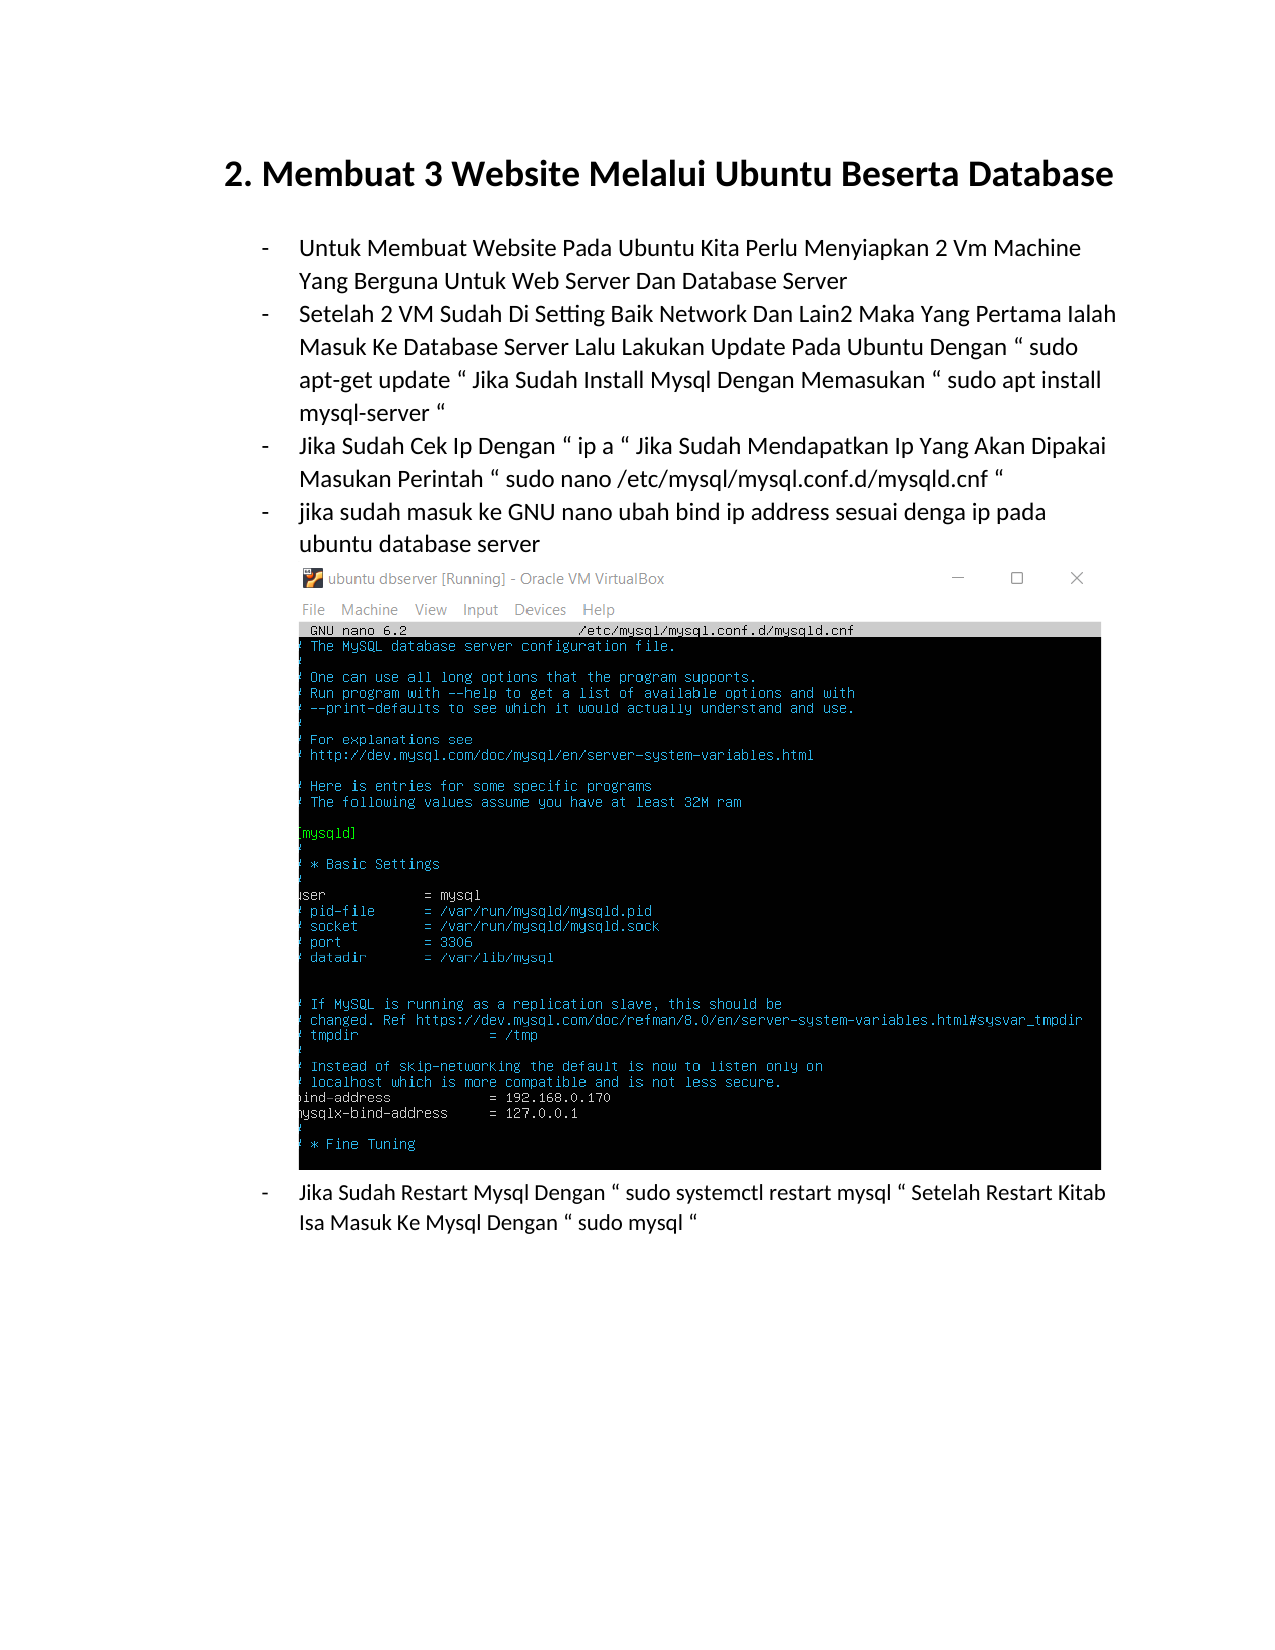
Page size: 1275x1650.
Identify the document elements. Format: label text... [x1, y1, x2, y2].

list Jika Sudah Cek Ip Dengan “ ip a “ Jika Sudah Mendapatkan Ip Yang Akan Dipakai Masukan Perintah “ sudo nano /etc/mysql/mysql.conf.d/mysqld.cnf “ [261, 430, 1125, 493]
picture [298, 561, 1102, 1170]
list Jika Sudah Restart Mysql Dengan “ sudo systemctl restart mysql “ Setelah Restart Kitab Isa Masuk Ke Mysql Dengan “ sudo mysql “ [261, 1178, 1125, 1237]
list Untuk Membuat Website Pada Ubuntu Kita Perlu Menyiapkan 2 Vm Machine Yang Berguna Untuk Web Server Dan Database Server [261, 232, 1125, 296]
list Membuat 3 Website Melalui Ubuntu Beserta Database [224, 150, 1125, 196]
list Setelah 2 VM Sudah Di Setting Baik Network Dan Lain2 Maka Yang Pertama Ialah Masuk Ke Database Server Lalu Lakukan Update Pada Ubuntu Dengan “ sudo apt-get update “ Jika Sudah Install Mysql Dengan Memasukan “ sudo apt install mysql-server “ [261, 298, 1125, 427]
